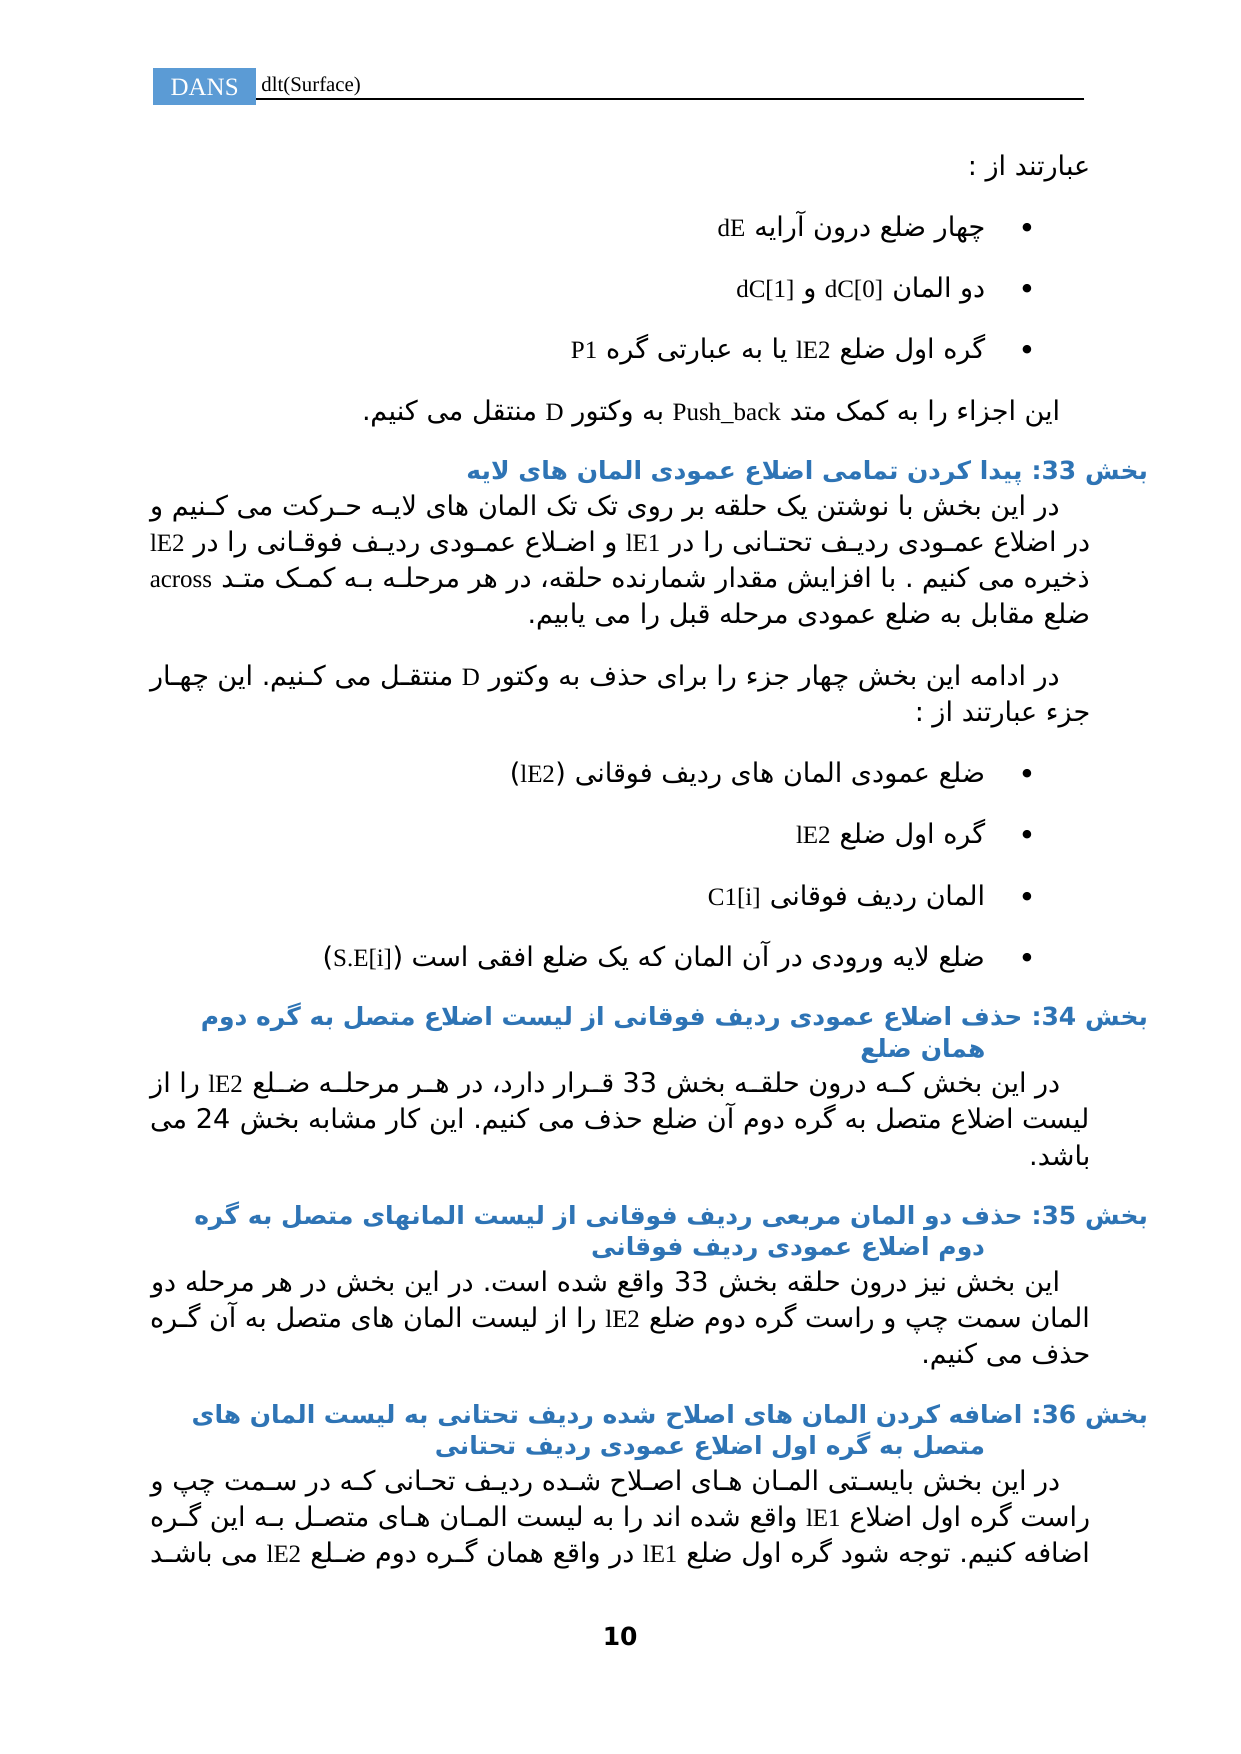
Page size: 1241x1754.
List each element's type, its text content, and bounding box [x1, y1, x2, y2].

text پیدا کردن تمامی اضلاع عمودی المان های لایه [150, 456, 1023, 485]
text حذف دو المان مربعی ردیف فوقانی از لیست المانهای متصل به گره دوم اضلاع عمودی ردیف فوقانی [150, 1201, 1023, 1262]
list المان ردیف فوقانی C1[i] [150, 880, 1023, 911]
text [150, 150, 1090, 182]
list دو المان dC[0] و dC[1] [150, 272, 1023, 304]
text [150, 1465, 1090, 1569]
list ضلع لایه ورودی در آن المان که یک ضلع افقی است (S.E[i]) [150, 941, 1023, 973]
list گره اول ضلع lE2 [150, 818, 1023, 850]
text این بخش نیز درون حلقه بخش 33 واقع شده است. در این بخش در هر مرحله دو المان سمت چپ و راست گره دوم ضلع lE2 را از لیست المان های متصل به آن گره حذف می کنیم. [150, 1266, 1090, 1370]
text در ادامه این بخش چهار جزء را برای حذف به وکتور D منتقل می کنیم. این چهار جزء عبارتند از : [150, 660, 1090, 728]
list چهار ضلع درون آرایه dE [150, 211, 1023, 243]
list ضلع عمودی المان های ردیف فوقانی (lE2) [150, 757, 1023, 789]
text اضافه کردن المان های اصلاح شده ردیف تحتانی به لیست المان های متصل به گره اول اضلاع عمودی ردیف تحتانی [150, 1400, 1023, 1460]
list گره اول ضلع lE2 یا به عبارتی گره P1 [150, 334, 1023, 365]
text حذف اضلاع عمودی ردیف فوقانی از لیست اضلاع متصل به گره دوم همان ضلع [150, 1002, 1023, 1063]
text این اجزاء را به کمک متد Push_back به وکتور D منتقل می کنیم. [150, 395, 1090, 427]
text در این بخش که درون حلقه بخش 33 قرار دارد، در هر مرحله ضلع lE2 را از لیست اضلاع متصل به گره دوم آن ضلع حذف می کنیم. این کار مشابه بخش 24 می باشد. [150, 1067, 1090, 1171]
text در این بخش با نوشتن یک حلقه بر روی تک تک المان های لایه حرکت می کنیم و در اضلاع عمودی ردیف تحتانی را در lE1 و اضلاع عمودی ردیف فوقانی را در lE2 ذخیره می کنیم . با افزایش مقدار شمارنده حلقه، در هر مرحله به کمک متد across ضلع مقابل به ضلع عمودی مرحله قبل را می یابیم. [150, 490, 1090, 630]
